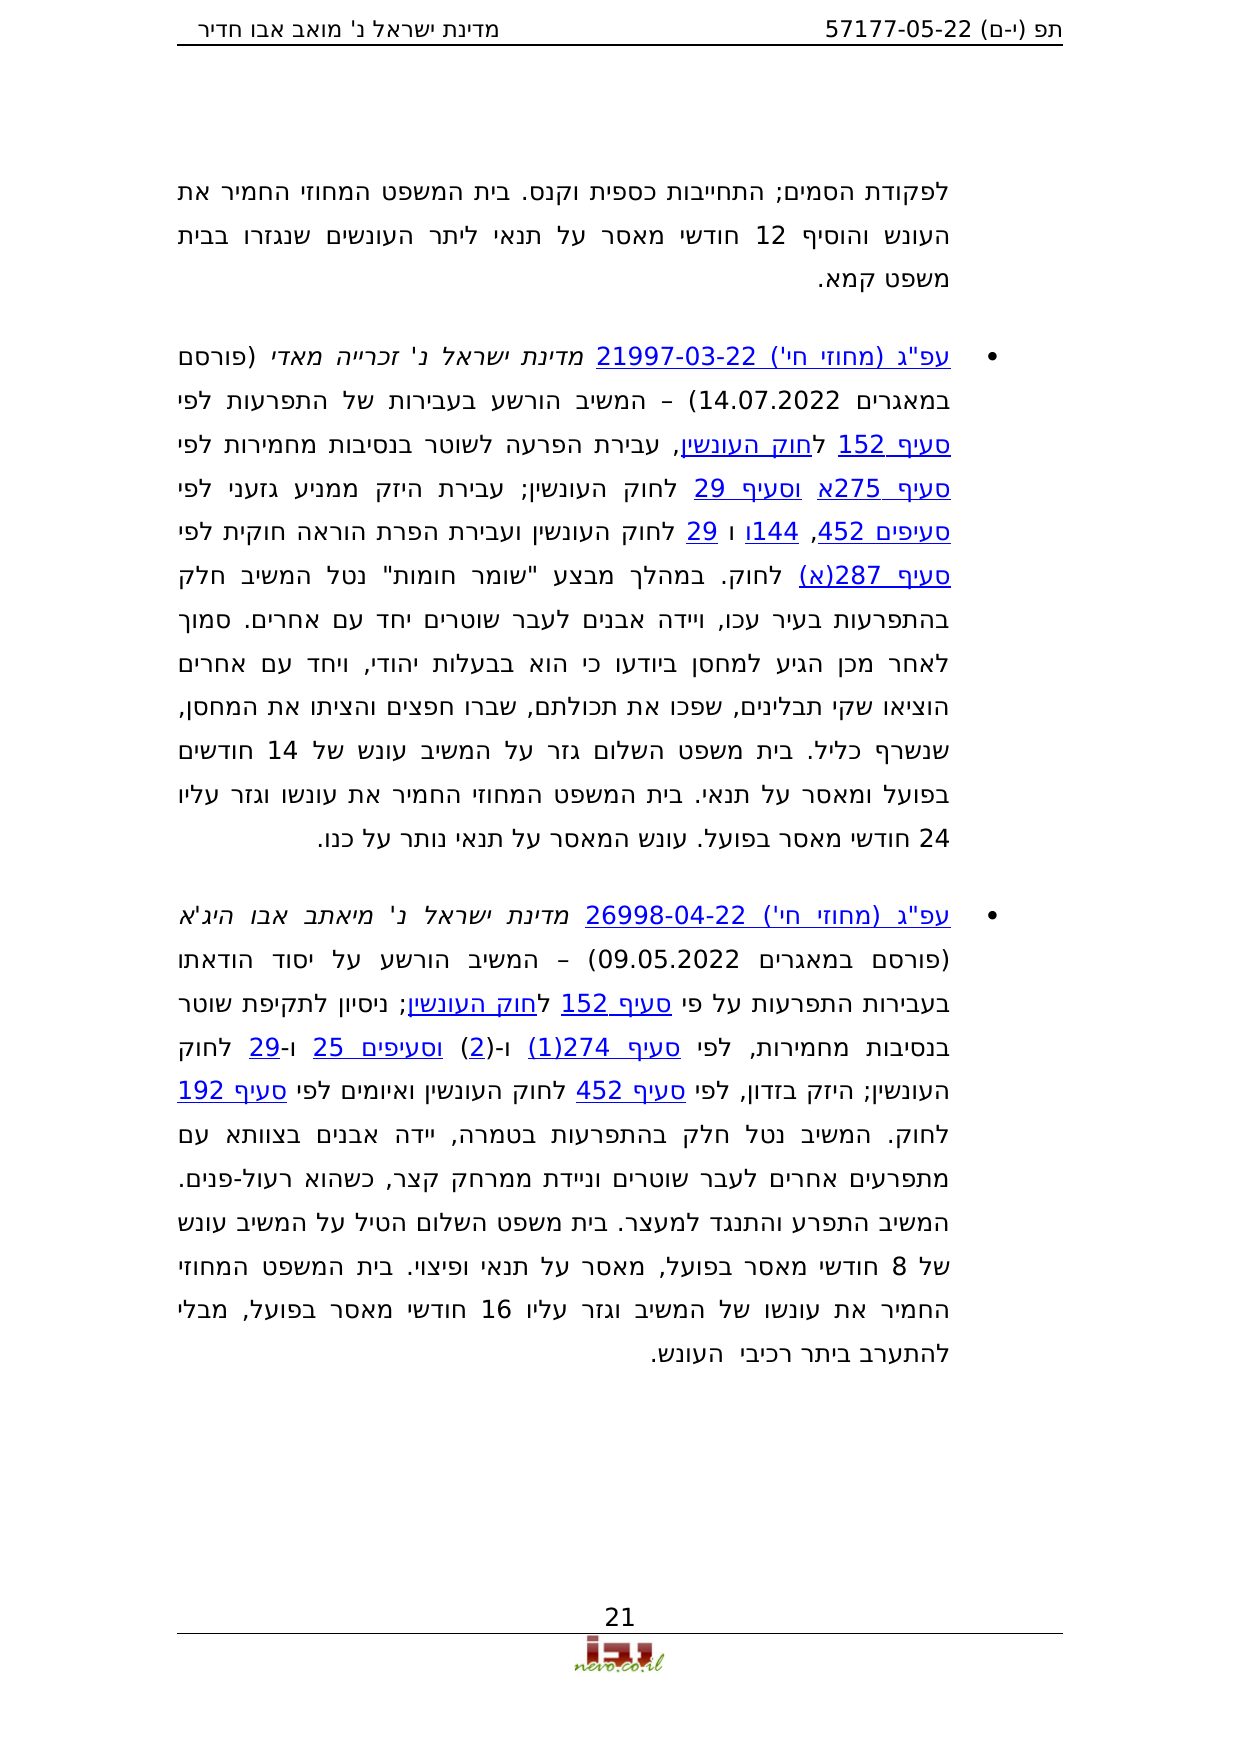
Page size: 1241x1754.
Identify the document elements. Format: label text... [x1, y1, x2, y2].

list עפ"ג (מחוזי חי') 21997-03-22 מדינת ישראל נ' זכרייה מאדי (פורסם במאגרים 14.07.2022) – המשיב הורשע בעבירות של התפרעות לפי סעיף 152 לחוק העונשין, עבירת הפרעה לשוטר בנסיבות מחמירות לפי סעיף 275א וסעיף 29 לחוק העונשין; עבירת היזק ממניע גזעני לפי סעיפים 452, 144ו ו 29 לחוק העונשין ועבירת הפרת הוראה חוקית לפי סעיף 287(א) לחוק. במהלך מבצע "שומר חומות" נטל המשיב חלק בהתפרעות בעיר עכו, ויידה אבנים לעבר שוטרים יחד עם אחרים. סמוך לאחר מכן הגיע למחסן ביודעו כי הוא בבעלות יהודי, ויחד עם אחרים הוציאו שקי תבלינים, שפכו את תכולתם, שברו חפצים והציתו את המחסן, שנשרף כליל. בית משפט השלום גזר על המשיב עונש של 14 חודשים בפועל ומאסר על תנאי. בית המשפט המחוזי החמיר את עונשו וגזר עליו 24 חודשי מאסר בפועל. עונש המאסר על תנאי נותר על כנו. [177, 342, 988, 853]
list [177, 177, 988, 294]
list עפ"ג (מחוזי חי') 26998-04-22 מדינת ישראל נ' מיאתב אבו היג'א (פורסם במאגרים 09.05.2022) – המשיב הורשע על יסוד הודאתו בעבירות התפרעות על פי סעיף 152 לחוק העונשין; ניסיון לתקיפת שוטר בנסיבות מחמירות, לפי סעיף 274(1) ו-(2) וסעיפים 25 ו-29 לחוק העונשין; היזק בזדון, לפי סעיף 452 לחוק העונשין ואיומים לפי סעיף 192 לחוק. המשיב נטל חלק בהתפרעות בטמרה, יידה אבנים בצוותא עם מתפרעים אחרים לעבר שוטרים וניידת ממרחק קצר, כשהוא רעול-פנים. המשיב התפרע והתנגד למעצר. בית משפט השלום הטיל על המשיב עונש של 8 חודשי מאסר בפועל, מאסר על תנאי ופיצוי. בית המשפט המחוזי החמיר את עונשו של המשיב וגזר עליו 16 חודשי מאסר בפועל, מבלי להתערב ביתר רכיבי העונש. [177, 902, 988, 1368]
picture [574, 1635, 666, 1673]
